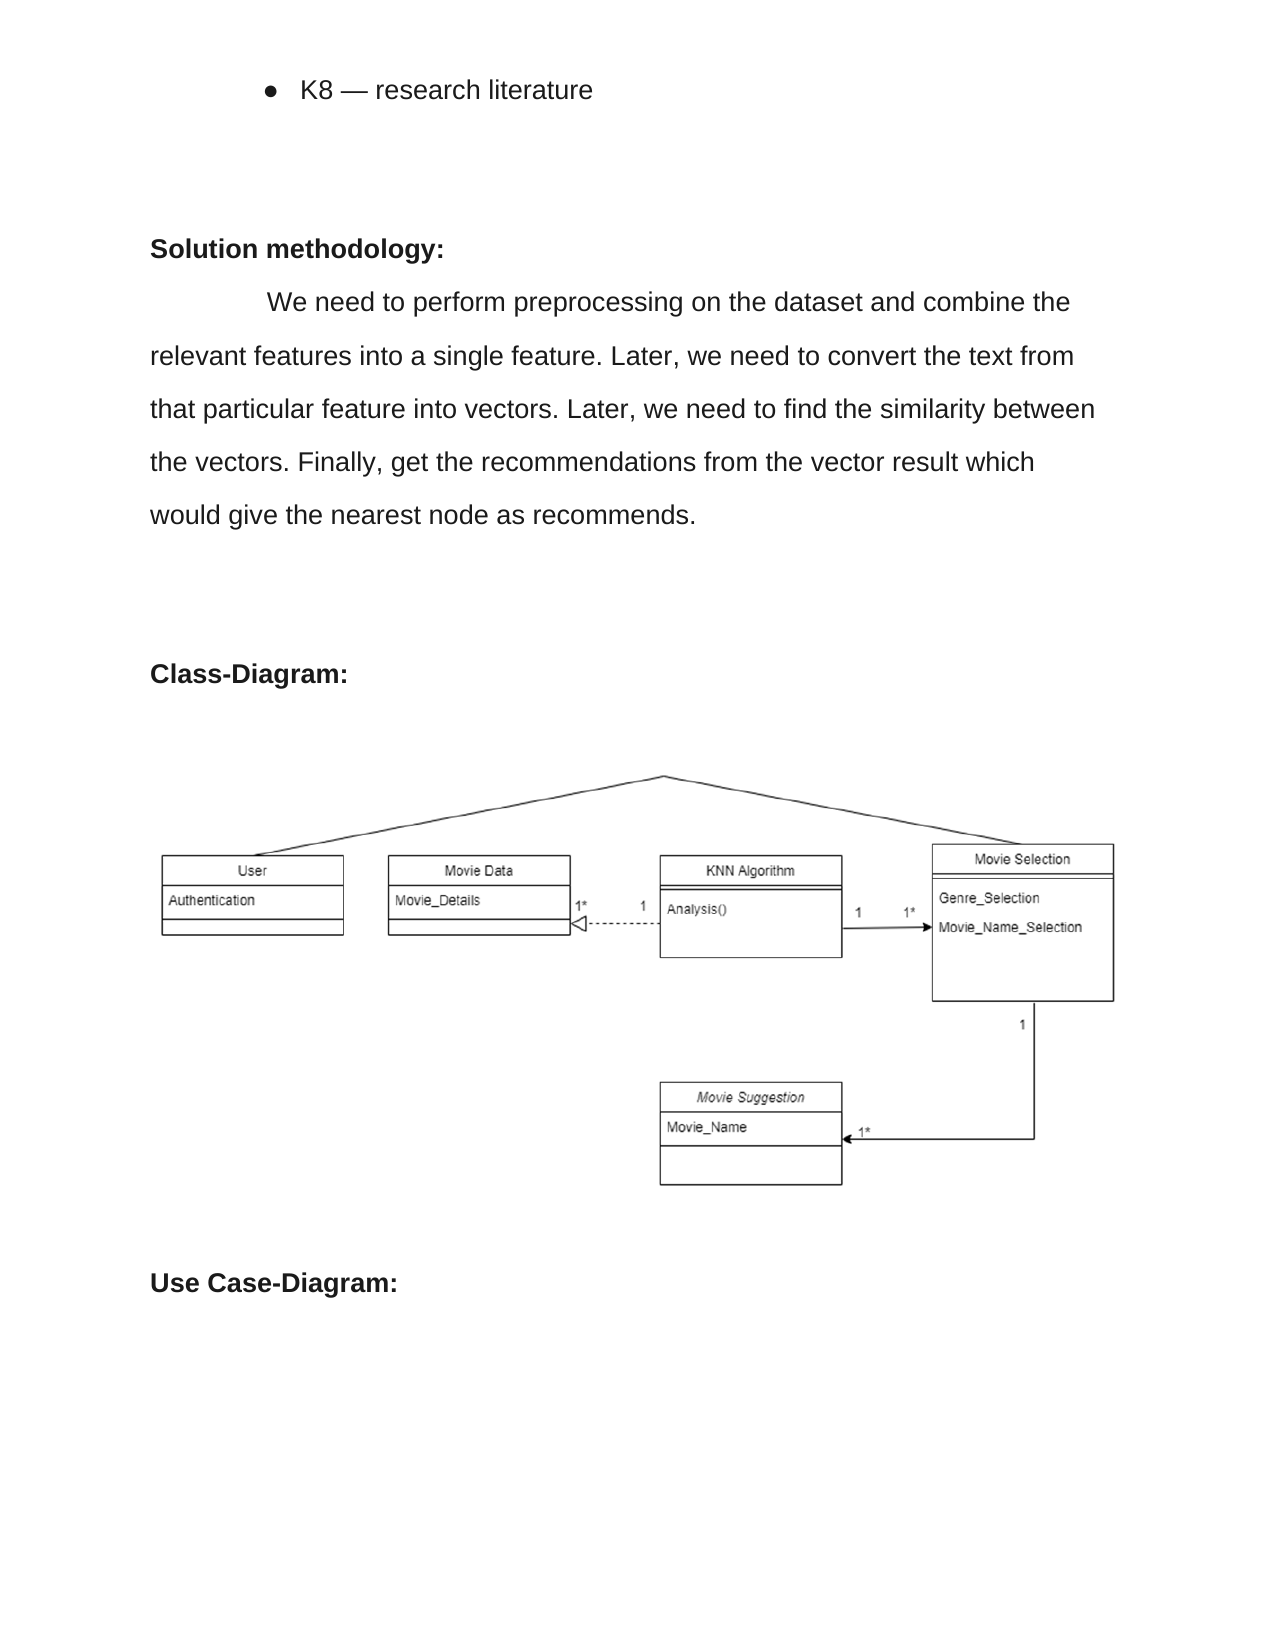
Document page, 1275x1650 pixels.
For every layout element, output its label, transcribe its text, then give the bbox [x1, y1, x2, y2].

list K8 — research literature [262, 74, 1108, 105]
text We need to perform preprocessing on the dataset and combine the relevant features into a single feature. Later, we need to convert the text from that particular feature into vectors. Later, we need to find the similarity between the vectors. Finally, get the recommendations from the vector result which would give the nearest node as recommends. [150, 286, 1108, 530]
text Use Case-Diagram: [150, 1267, 1108, 1299]
text Solution methodology: [150, 233, 1108, 264]
text Class-Diagram: [150, 658, 1108, 689]
picture [150, 764, 1125, 1196]
